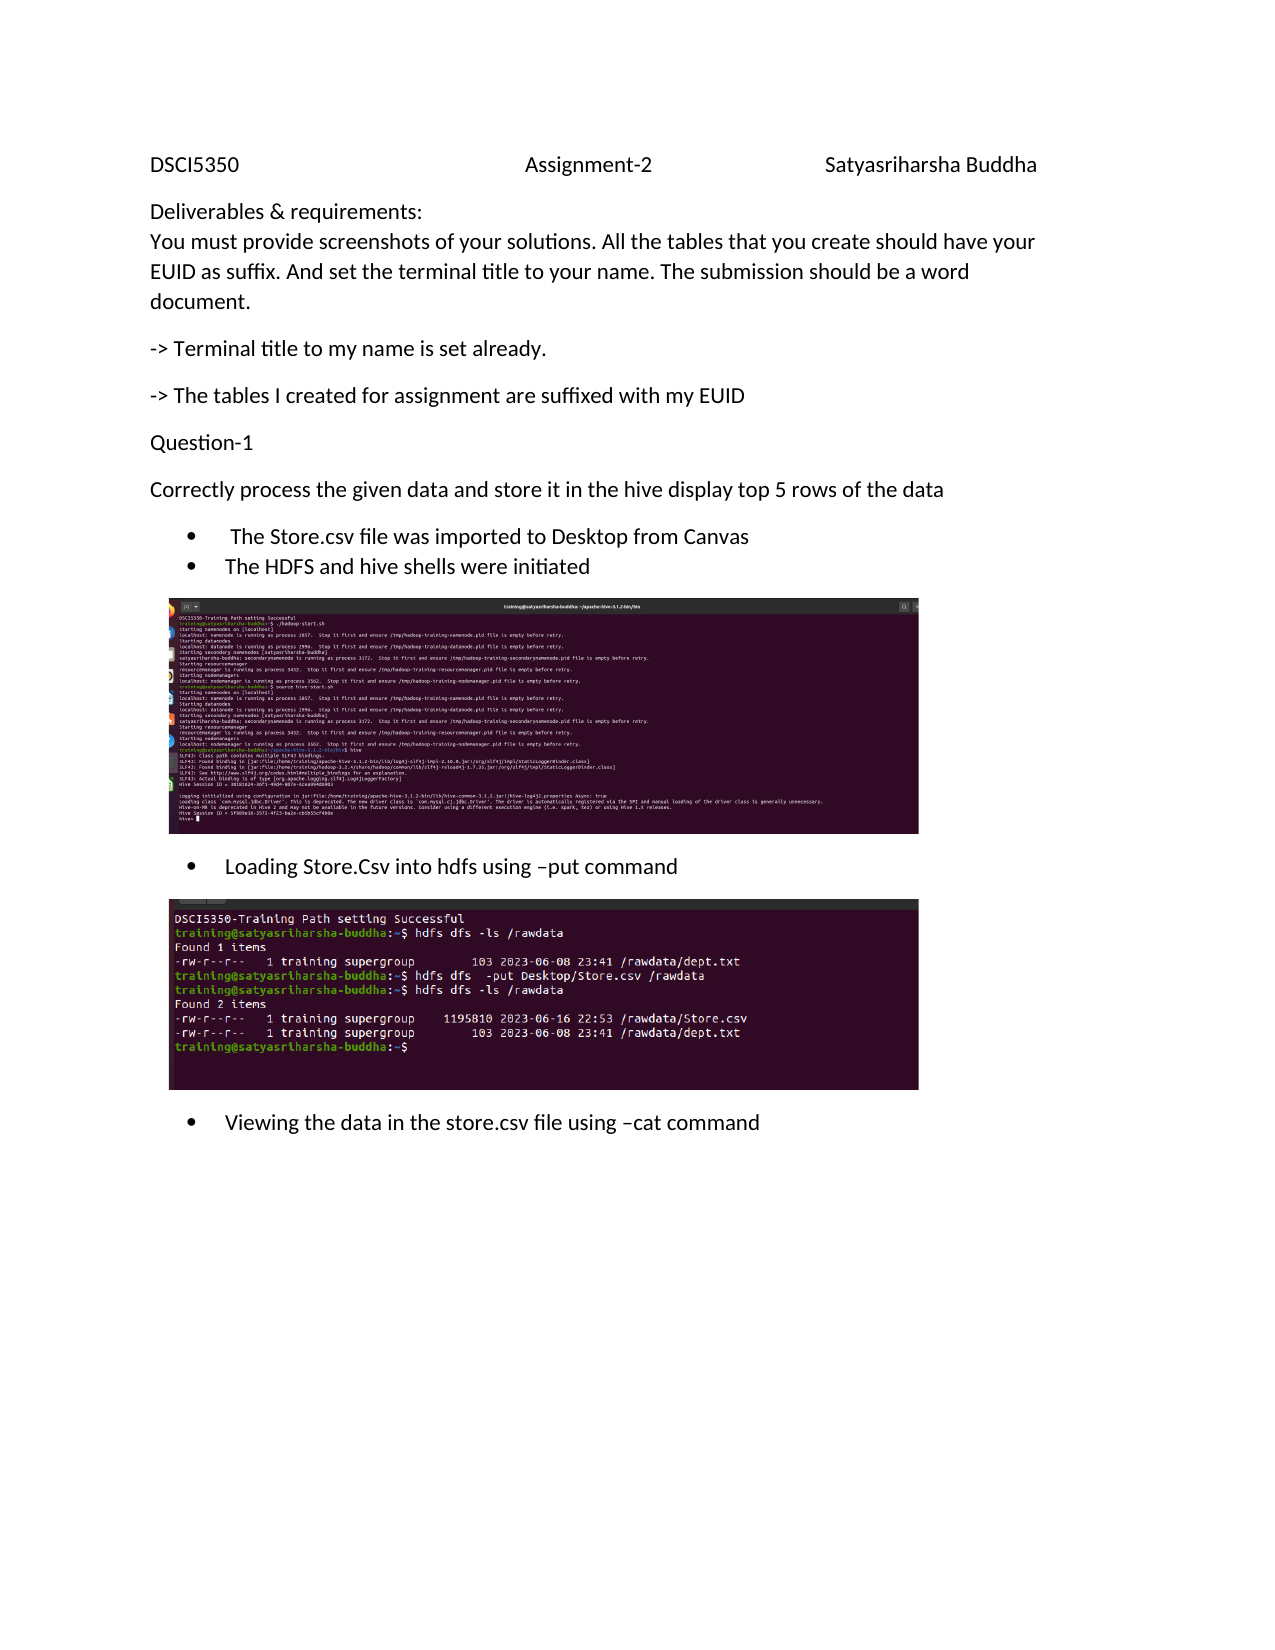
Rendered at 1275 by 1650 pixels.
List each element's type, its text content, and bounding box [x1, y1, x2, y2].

text Question-1 [150, 428, 1125, 456]
list The Store.csv file was imported to Desktop from Canvas [187, 522, 1125, 550]
list Viewing the data in the store.csv file using –cat command [187, 1108, 1125, 1137]
text Deliverables & requirements: You must provide screenshots of your solutions. All the tables that you create should have your EUID as suffix. And set the terminal title to your name. The submission should be a word document. [150, 197, 1125, 316]
text -> Terminal title to my name is set already. [150, 334, 1125, 362]
list The HDFS and hive shells were initiated [187, 552, 1125, 580]
list Loading Store.Csv into hdfs using –put command [187, 852, 1125, 880]
text Correctly process the given data and store it in the hive display top 5 rows of the data [150, 475, 1125, 503]
text -> The tables I created for assignment are suffixed with my EUID [150, 381, 1125, 409]
text DSCI5350 Assignment-2 Satyasriharsha Buddha [150, 150, 1125, 178]
